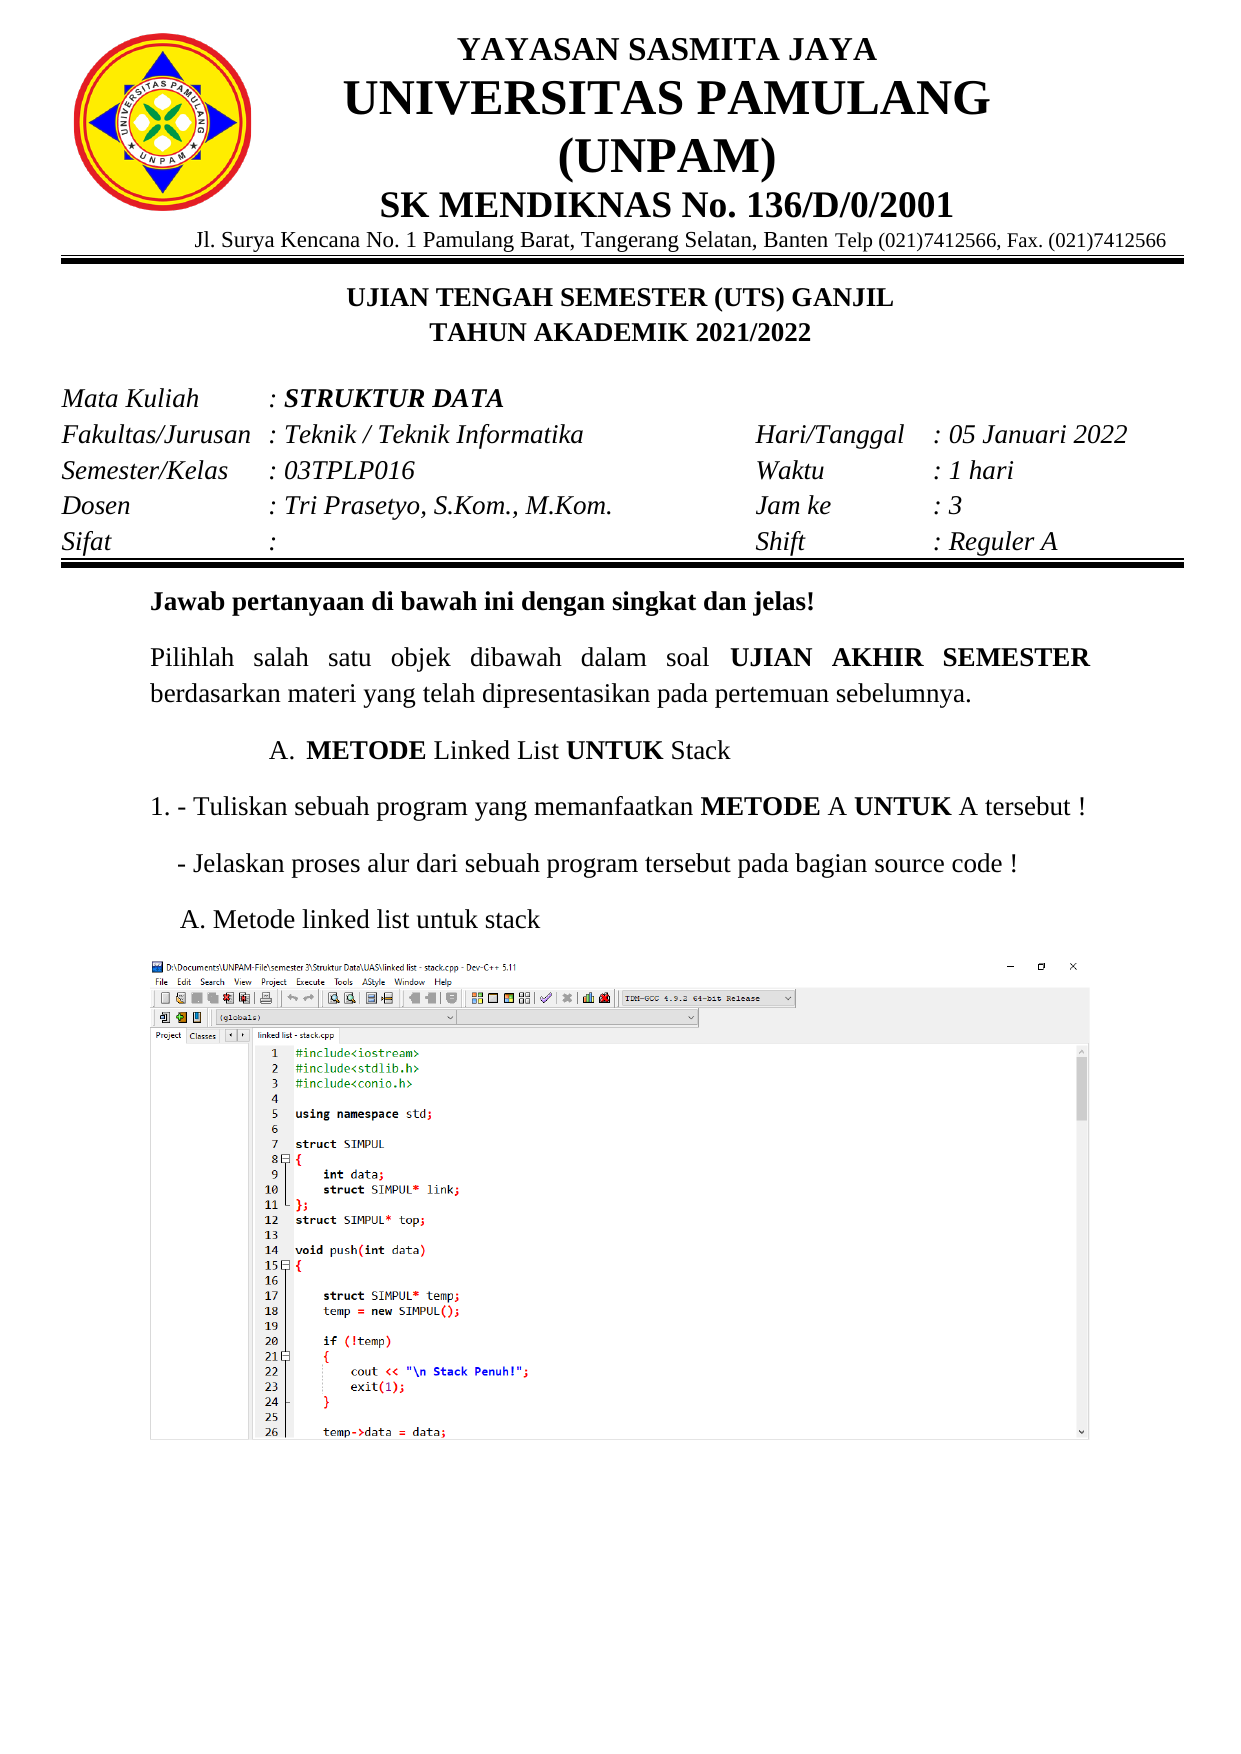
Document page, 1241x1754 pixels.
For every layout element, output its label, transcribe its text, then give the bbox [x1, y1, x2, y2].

text TAHUN AKADEMIK 2021/2022 [150, 316, 1090, 347]
text 1. - Tuliskan sebuah program yang memanfaatkan METODE A UNTUK A tersebut ! [150, 790, 1090, 821]
text Dosen : Tri Prasetyo, S.Kom., M.Kom. Jam ke : 3 [61, 489, 1184, 521]
text A. Metode linked list untuk stack [150, 903, 1090, 934]
text Jawab pertanyaan di bawah ini dengan singkat dan jelas! [150, 585, 1090, 616]
list METODE Linked List UNTUK Stack [269, 734, 1090, 765]
text Sifat : Shift : Reguler A [61, 525, 1184, 558]
text - Jelaskan proses alur dari sebuah program tersebut pada bagian source code ! [150, 847, 1090, 878]
text Fakultas/Jurusan : Teknik / Teknik Informatika Hari/Tanggal : 05 Januari 2022 [61, 418, 1184, 449]
text Mata Kuliah : STRUKTUR DATA [61, 382, 1184, 413]
picture [150, 960, 1090, 1440]
text Semester/Kelas : 03TPLP016 Waktu : 1 hari [61, 454, 1184, 485]
text UJIAN TENGAH SEMESTER (UTS) GANJIL [150, 281, 1090, 312]
text Pilihlah salah satu objek dibawah dalam soal UJIAN AKHIR SEMESTER berdasarkan materi yang telah dipresentasikan pada pertemuan sebelumnya. [150, 641, 1090, 708]
picture [73, 33, 252, 211]
